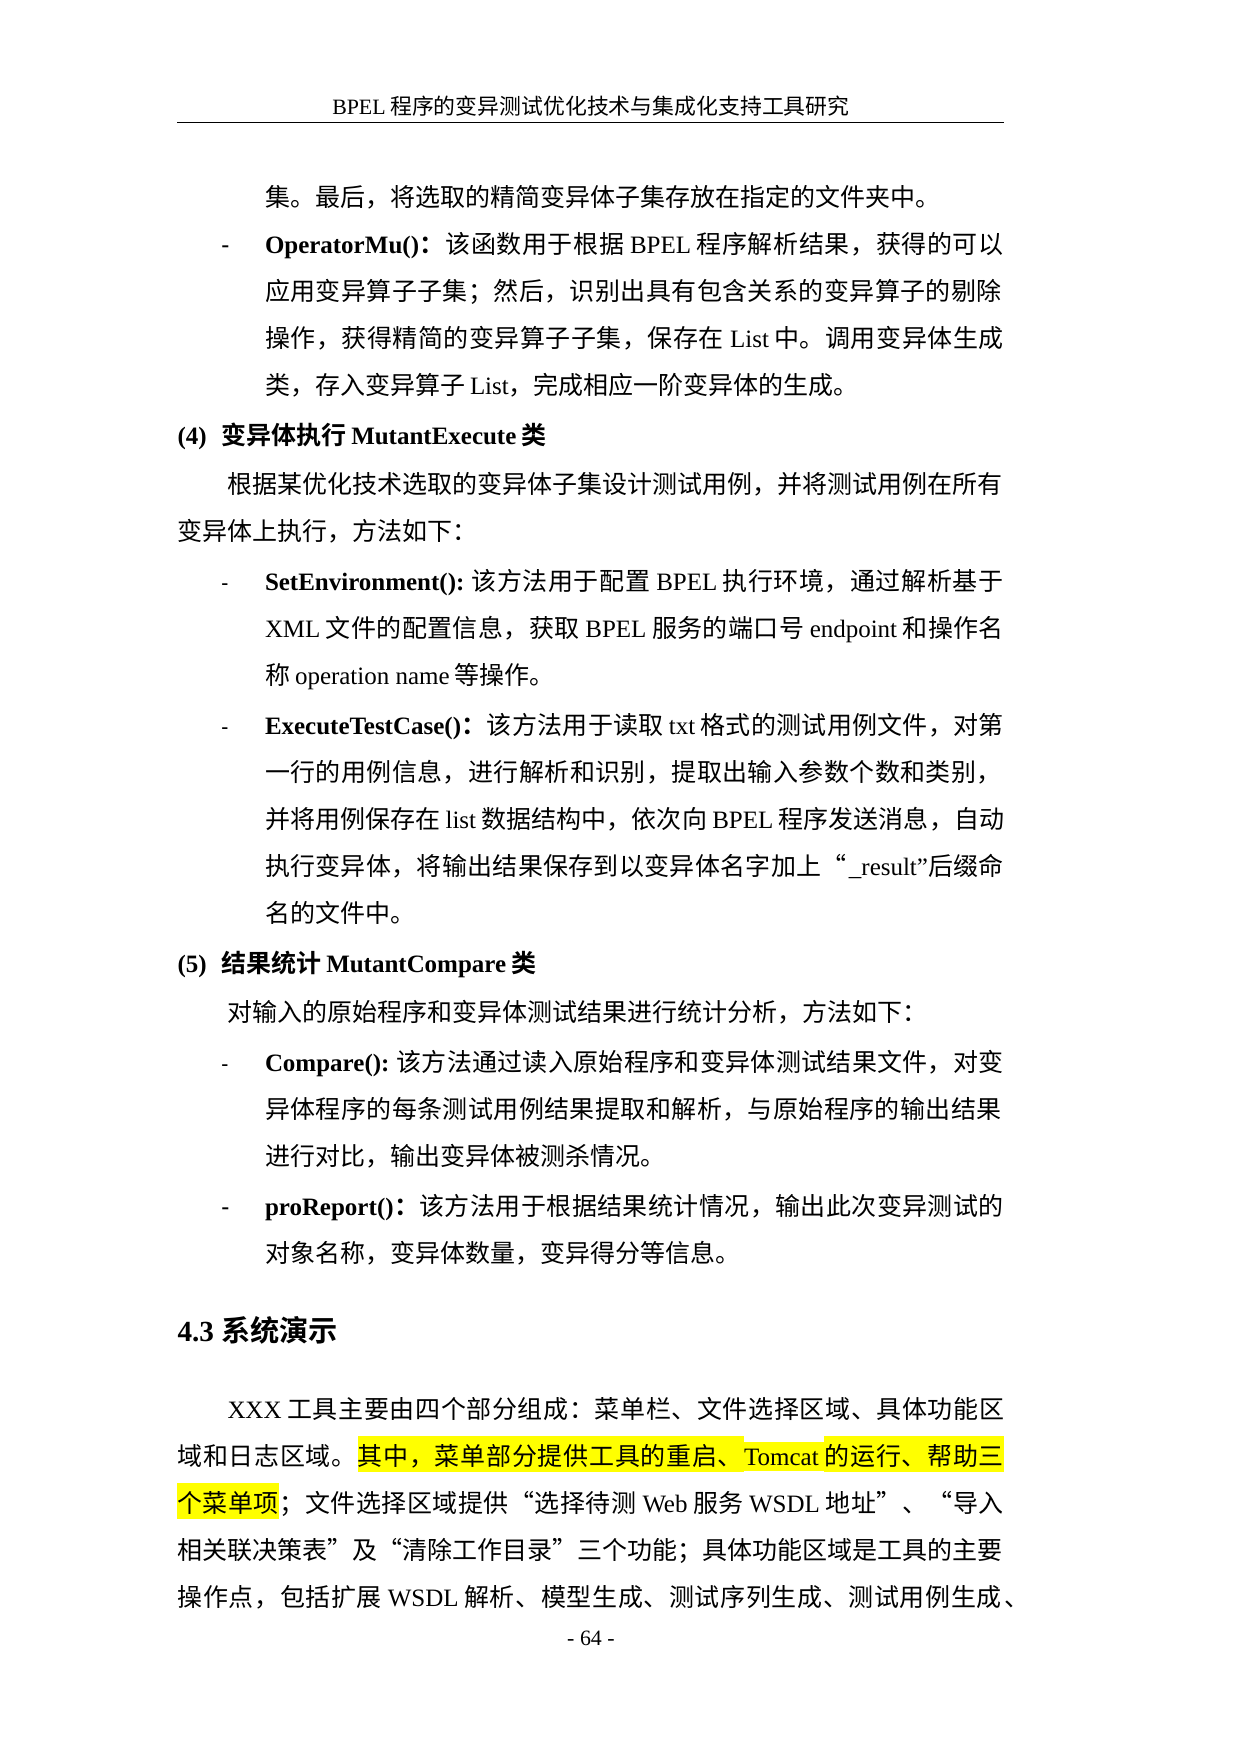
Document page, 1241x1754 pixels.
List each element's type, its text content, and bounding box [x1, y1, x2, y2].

list proReport()：该方法用于根据结果统计情况，输出此次变异测试的对象名称，变异体数量，变异得分等信息。 [221, 1186, 1004, 1269]
list SetEnvironment(): 该方法用于配置BPEL执行环境，通过解析基于XML文件的配置信息，获取BPEL服务的端口号endpoint和操作名称operation name等操作。 [221, 561, 1004, 692]
list RandomMu()：通过读入变异体程序所在路径信息及需要精简的比例参数，使用Random函数完成变异体的随机选择，得到变异体子集。最后，将选取的精简变异体子集存放在指定的文件夹中。 [221, 177, 1004, 213]
list 变异体执行MutantExecute类 [177, 415, 1004, 451]
list OperatorMu()：该函数用于根据BPEL程序解析结果，获得的可以应用变异算子子集；然后，识别出具有包含关系的变异算子的剔除操作，获得精简的变异算子子集，保存在List中。调用变异体生成类，存入变异算子List，完成相应一阶变异体的生成。 [221, 224, 1004, 402]
list 结果统计MutantCompare类 [177, 943, 1004, 979]
text 对输入的原始程序和变异体测试结果进行统计分析，方法如下： [177, 993, 1004, 1029]
list Compare(): 该方法通过读入原始程序和变异体测试结果文件，对变异体程序的每条测试用例结果提取和解析，与原始程序的输出结果进行对比，输出变异体被测杀情况。 [221, 1042, 1004, 1173]
text 根据某优化技术选取的变异体子集设计测试用例，并将测试用例在所有变异体上执行，方法如下： [177, 465, 1004, 548]
text 系统演示 [177, 1307, 1004, 1349]
list ExecuteTestCase()：该方法用于读取txt格式的测试用例文件，对第一行的用例信息，进行解析和识别，提取出输入参数个数和类别，并将用例保存在list数据结构中，依次向BPEL程序发送消息，自动执行变异体，将输出结果保存到以变异体名字加上“_result”后缀命名的文件中。 [221, 705, 1004, 930]
